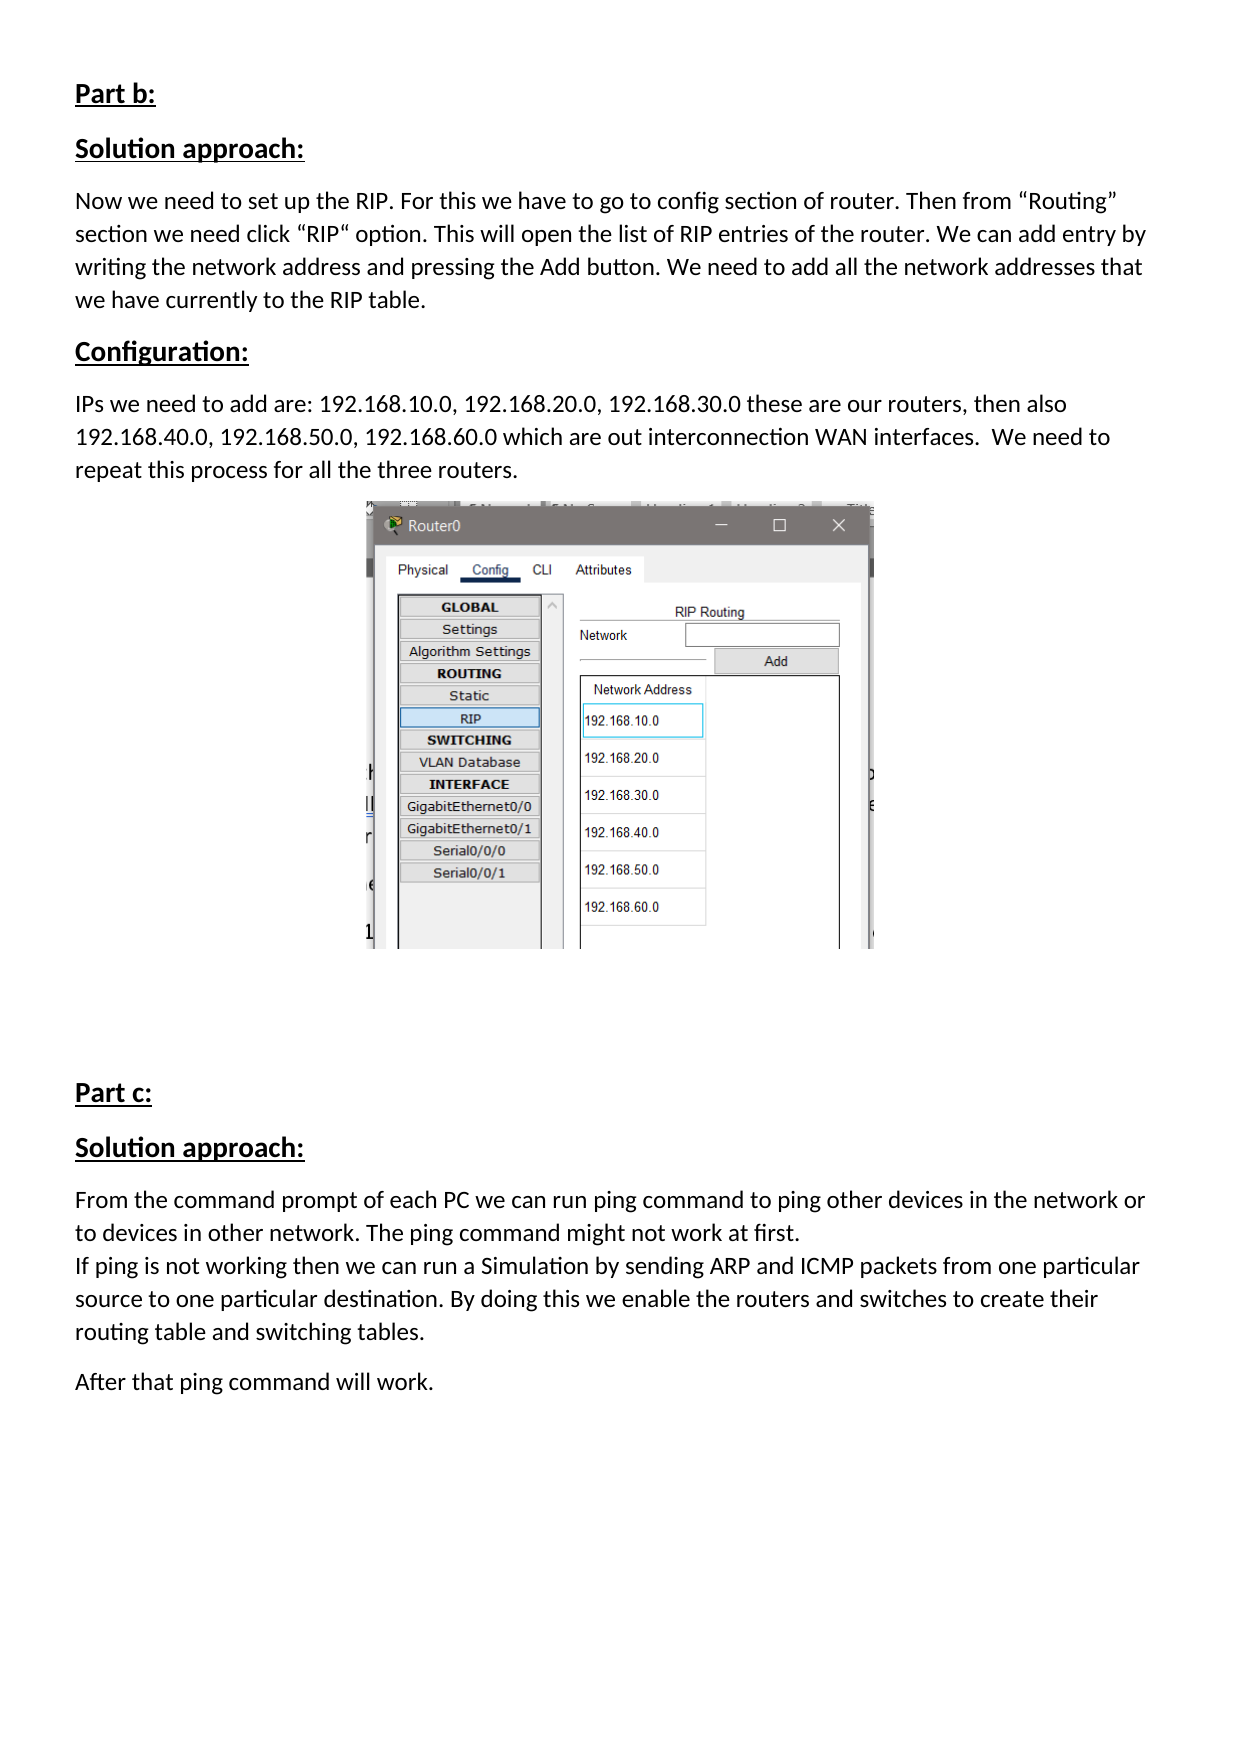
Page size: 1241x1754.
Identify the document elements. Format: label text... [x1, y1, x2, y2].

text From the command prompt of each PC we can run ping command to ping other devices in the network or to devices in other network. The ping command might not work at first. If ping is not working then we can run a Simulation by sending ARP and ICMP packets from one particular source to one particular destination. By doing this we enable the routers and switches to create their routing table and switching tables. [75, 1185, 1165, 1347]
text Configuration: [75, 333, 1165, 369]
text Part c: [75, 1074, 1165, 1110]
text Now we need to set up the RIP. For this we have to go to config section of router. Then from “Routing” section we need click “RIP“ option. This will open the list of RIP entries of the router. We can add entry by writing the network address and pressing the Add button. We need to add all the network addresses that we have currently to the RIP table. [75, 185, 1165, 314]
text Solution approach: [75, 130, 1165, 166]
text Solution approach: [75, 1129, 1165, 1165]
picture [366, 501, 874, 949]
text Part b: [75, 75, 1165, 111]
text IPs we need to add are: 192.168.10.0, 192.168.20.0, 192.168.30.0 these are our routers, then also 192.168.40.0, 192.168.50.0, 192.168.60.0 which are out interconnection WAN interfaces. We need to repeat this process for all the three routers. [75, 389, 1165, 485]
text After that ping command will work. [75, 1366, 1165, 1396]
